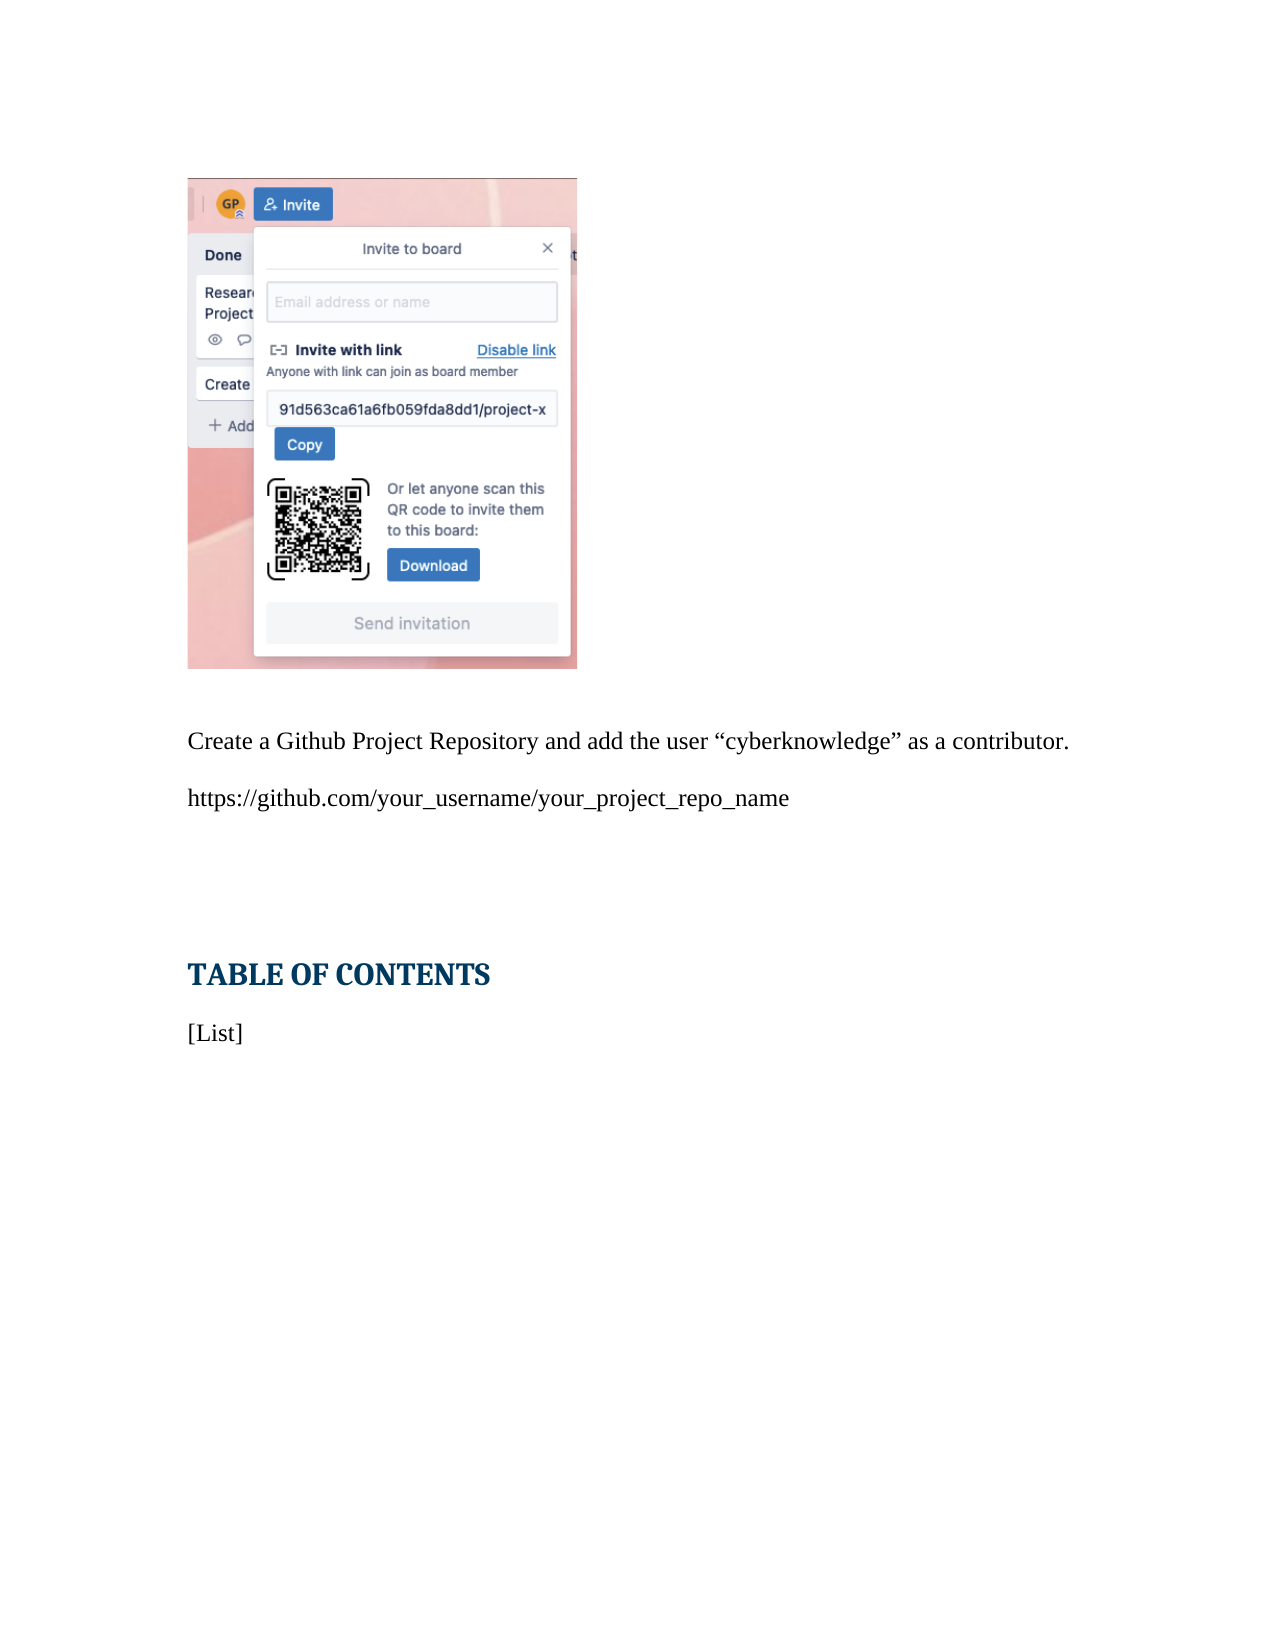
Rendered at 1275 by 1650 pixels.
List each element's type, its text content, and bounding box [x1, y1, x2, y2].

text https://github.com/your_username/your_project_repo_name [187, 783, 1087, 812]
subtitle TABLE OF CONTENTS [187, 956, 1087, 993]
text [List] [187, 1018, 1087, 1047]
picture [187, 178, 578, 669]
text Create a Github Project Repository and add the user “cyberknowledge” as a contributor. [187, 726, 1087, 754]
